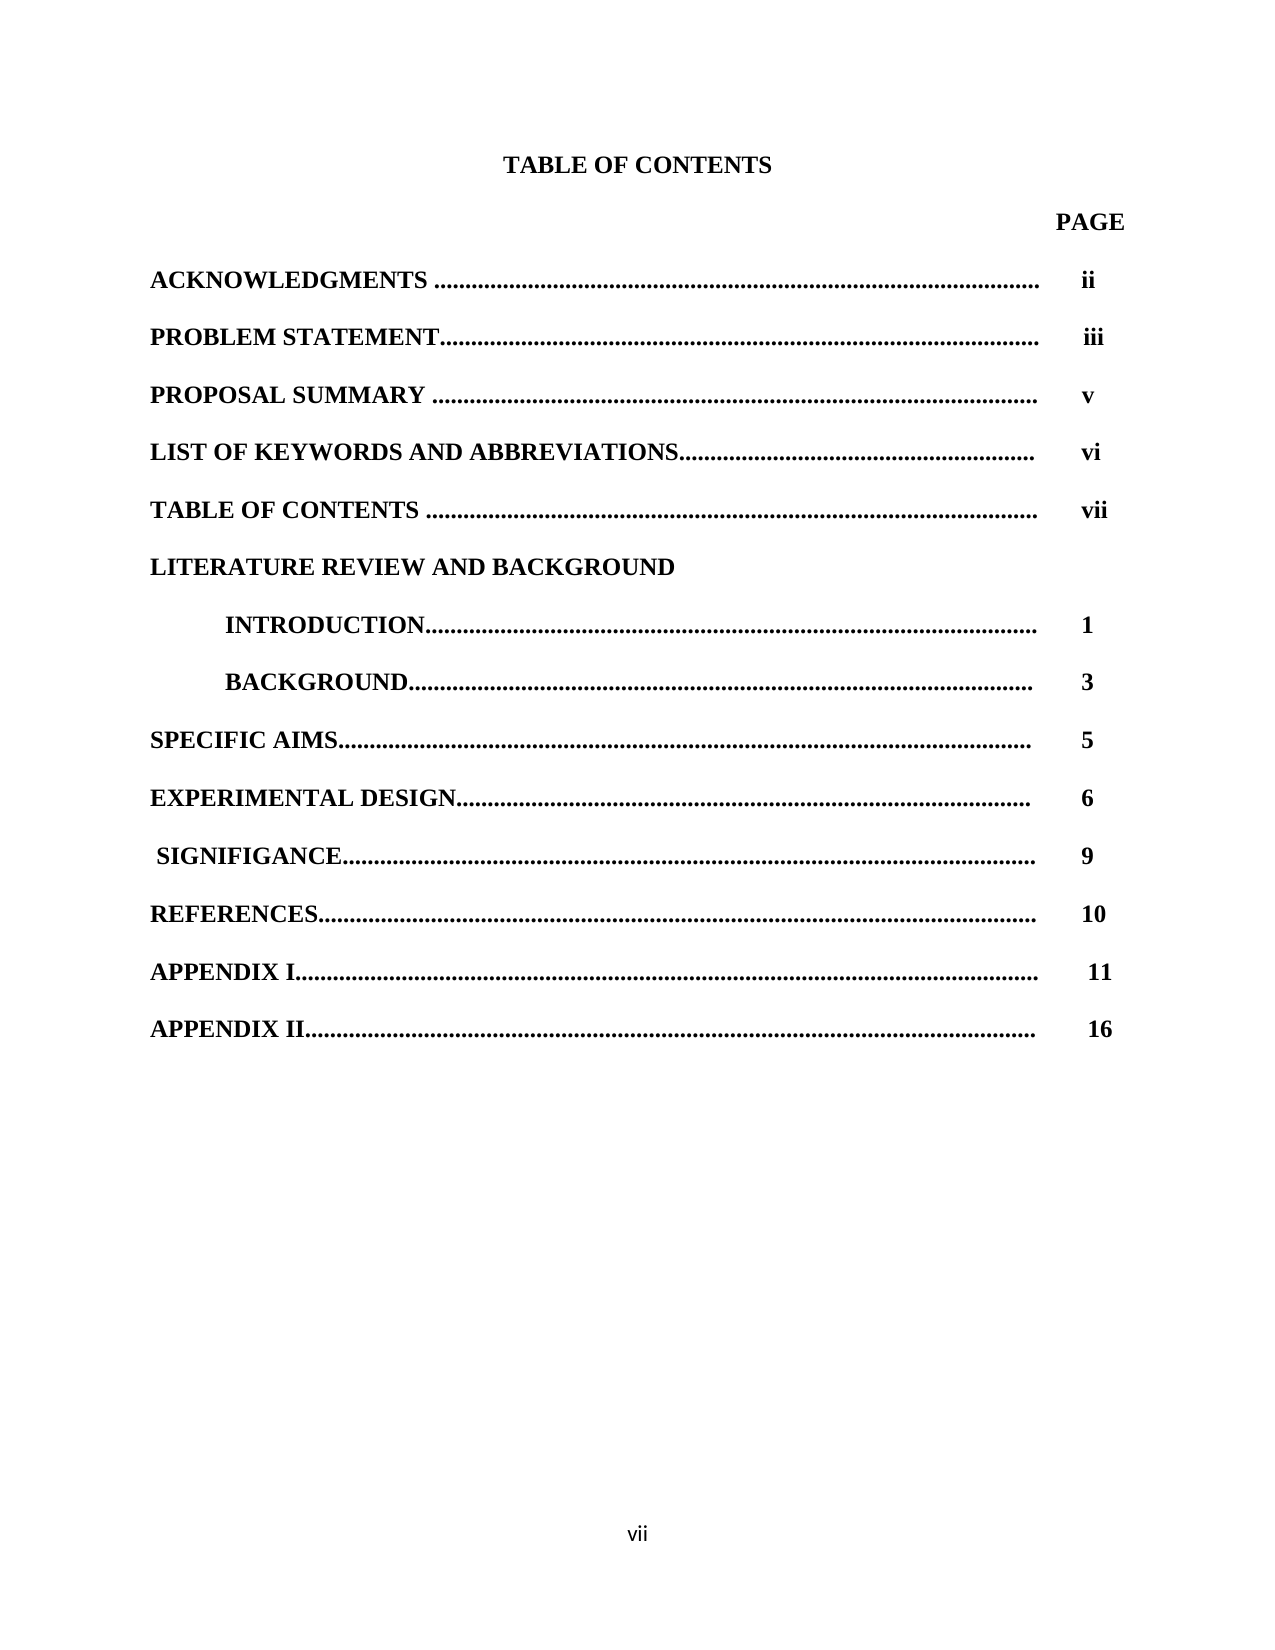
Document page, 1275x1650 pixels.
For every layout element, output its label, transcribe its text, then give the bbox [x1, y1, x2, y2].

text PROBLEM STATEMENT................................................................................................ iii [150, 322, 1125, 351]
text REFERENCES................................................................................................................... 10 [150, 899, 1125, 927]
text EXPERIMENTAL DESIGN............................................................................................ 6 [150, 783, 1125, 812]
text LIST OF KEYWORDS AND ABBREVIATIONS......................................................... vi [150, 437, 1125, 466]
text APPENDIX I....................................................................................................................... 11 [150, 957, 1125, 985]
text ACKNOWLEDGMENTS ................................................................................................. ii [150, 265, 1125, 294]
text SIGNIFIGANCE............................................................................................................... 9 [150, 841, 1125, 870]
text PAGE [150, 207, 1125, 236]
text BACKGROUND.................................................................................................... 3 [150, 667, 1125, 696]
text PROPOSAL SUMMARY ................................................................................................. v [150, 380, 1125, 409]
text APPENDIX II..................................................................................................................... 16 [150, 1014, 1125, 1043]
text TABLE OF CONTENTS .................................................................................................. vii [150, 495, 1125, 524]
text LITERATURE REVIEW AND BACKGROUND [150, 552, 1125, 581]
text SPECIFIC AIMS............................................................................................................... 5 [150, 725, 1125, 754]
text INTRODUCTION.................................................................................................. 1 [150, 610, 1125, 639]
text TABLE OF CONTENTS [150, 150, 1125, 179]
